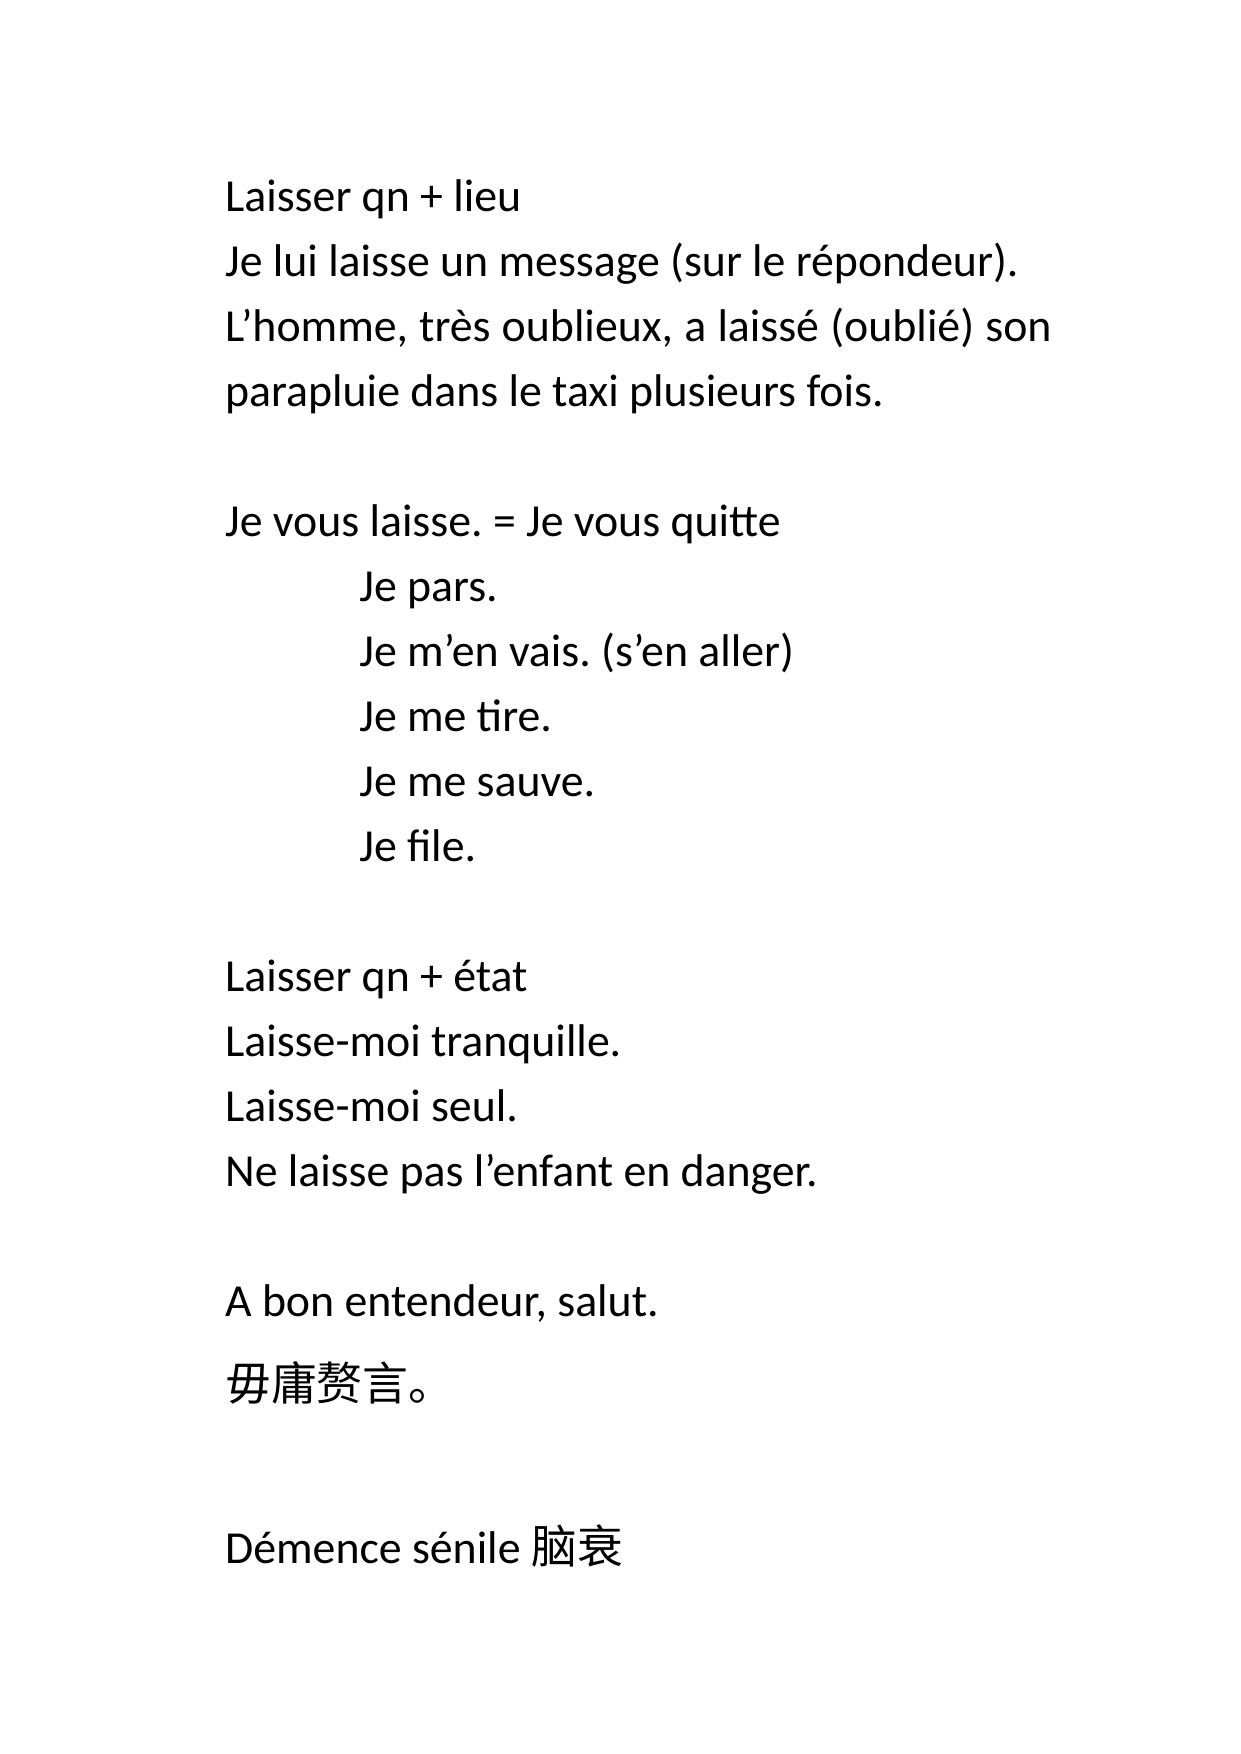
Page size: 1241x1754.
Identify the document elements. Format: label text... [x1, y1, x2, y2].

list Démence sénile 脑衰 [225, 1494, 1053, 1592]
list Laisse-moi seul. [225, 1072, 1053, 1137]
list Je vous laisse. = Je vous quitte [225, 487, 1053, 552]
list 毋庸赘言。 [225, 1332, 1053, 1429]
list Je me tire. [225, 682, 1053, 747]
list A bon entendeur, salut. [225, 1267, 1053, 1332]
list Je lui laisse un message (sur le répondeur). [225, 227, 1053, 292]
list Je me sauve. [225, 747, 1053, 812]
list Ne laisse pas l’enfant en danger. [225, 1137, 1053, 1202]
list Je file. [225, 812, 1053, 877]
list Laisser qn + lieu [225, 162, 1053, 227]
list Je pars. [225, 552, 1053, 617]
list Je m’en vais. (s’en aller) [225, 617, 1053, 682]
list Laisse-moi tranquille. [225, 1007, 1053, 1072]
list L’homme, très oublieux, a laissé (oublié) son parapluie dans le taxi plusieurs fois. [225, 292, 1053, 422]
list Laisser qn + état [225, 942, 1053, 1007]
